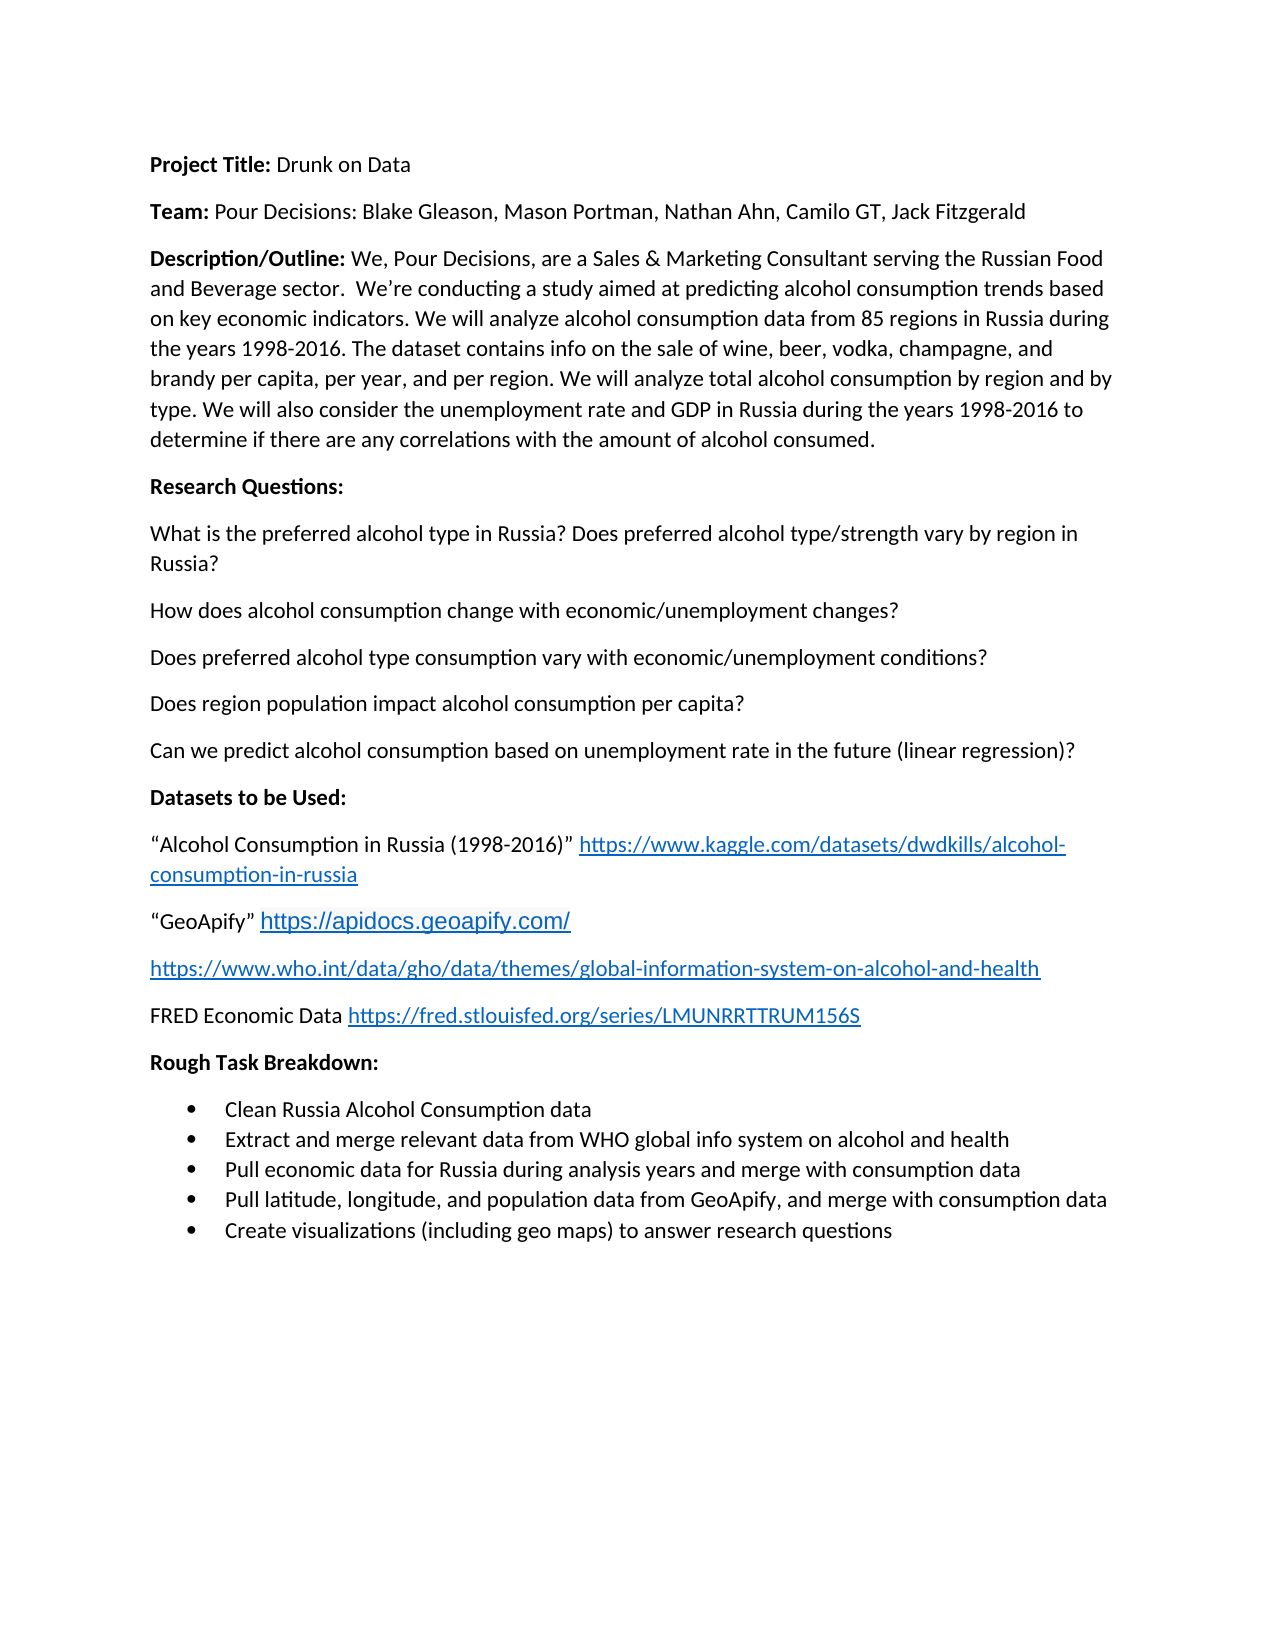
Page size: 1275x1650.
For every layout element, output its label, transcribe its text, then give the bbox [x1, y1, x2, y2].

text How does alcohol consumption change with economic/unemployment changes? [150, 596, 1125, 624]
list Clean Russia Alcohol Consumption data [187, 1095, 1125, 1123]
text Does region population impact alcohol consumption per capita? [150, 689, 1125, 718]
text Research Questions: [150, 472, 1125, 500]
text What is the preferred alcohol type in Russia? Does preferred alcohol type/strength vary by region in Russia? [150, 519, 1125, 577]
list Extract and merge relevant data from WHO global info system on alcohol and health [187, 1125, 1125, 1153]
text Rough Task Breakdown: [150, 1048, 1125, 1076]
list Create visualizations (including geo maps) to answer research questions [187, 1216, 1125, 1244]
text Can we predict alcohol consumption based on unemployment rate in the future (linear regression)? [150, 736, 1125, 764]
text Team: Pour Decisions: Blake Gleason, Mason Portman, Nathan Ahn, Camilo GT, Jack Fitzgerald [150, 197, 1125, 225]
text Description/Outline: We, Pour Decisions, are a Sales & Marketing Consultant serving the Russian Food and Beverage sector. We’re conducting a study aimed at predicting alcohol consumption trends based on key economic indicators. We will analyze alcohol consumption data from 85 regions in Russia during the years 1998-2016. The dataset contains info on the sale of wine, beer, vodka, champagne, and brandy per capita, per year, and per region. We will analyze total alcohol consumption by region and by type. We will also consider the unemployment rate and GDP in Russia during the years 1998-2016 to determine if there are any correlations with the amount of alcohol consumed. [150, 244, 1125, 453]
text “GeoApify” https://apidocs.geoapify.com/ [150, 907, 1125, 936]
text https://www.who.int/data/gho/data/themes/global-information-system-on-alcohol-and-health [150, 954, 1125, 982]
list Pull latitude, longitude, and population data from GeoApify, and merge with consumption data [187, 1186, 1125, 1214]
text FRED Economic Data https://fred.stlouisfed.org/series/LMUNRRTTRUM156S [150, 1001, 1125, 1029]
text Project Title: Drunk on Data [150, 150, 1125, 178]
text Datasets to be Used: [150, 783, 1125, 811]
list Pull economic data for Russia during analysis years and merge with consumption data [187, 1155, 1125, 1183]
text “Alcohol Consumption in Russia (1998-2016)” https://www.kaggle.com/datasets/dwdkills/alcohol-consumption-in-russia [150, 830, 1125, 888]
text Does preferred alcohol type consumption vary with economic/unemployment conditions? [150, 643, 1125, 671]
